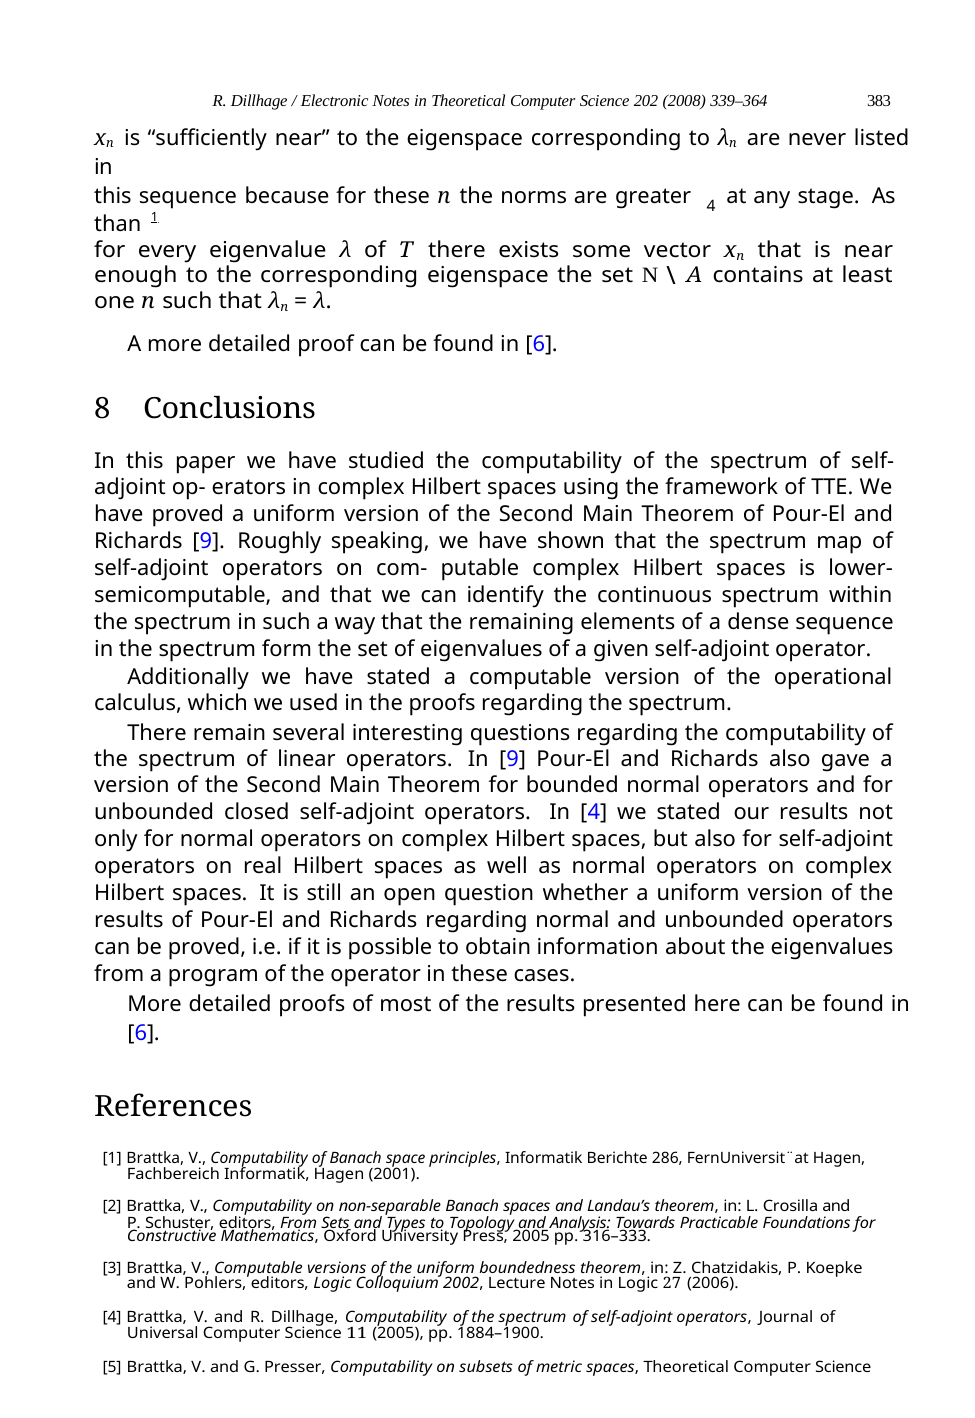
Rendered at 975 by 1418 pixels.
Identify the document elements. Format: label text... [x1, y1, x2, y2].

list Brattka, V., Computability on non-separable Banach spaces and Landau’s theorem, in: L. Crosilla and [102, 1196, 910, 1215]
text this sequence because for these n the norms are greater than 1 [94, 181, 715, 237]
list Brattka, V., Computability of Banach space principles, Informatik Berichte 286, FernUniversit¨at Hagen, Fachbereich Informatik, Hagen (2001). [102, 1149, 892, 1184]
text at any stage. As [726, 181, 910, 209]
text xn is “sufficiently near” to the eigenspace corresponding to λn are never listed in [94, 122, 910, 181]
subtitle Conclusions [94, 388, 910, 427]
text In this paper we have studied the computability of the spectrum of self-adjoint op- erators in complex Hilbert spaces using the framework of TTE. We have proved a uniform version of the Second Main Theorem of Pour-El and Richards [9]. Roughly speaking, we have shown that the spectrum map of self-adjoint operators on com- putable complex Hilbert spaces is lower-semicomputable, and that we can identify the continuous spectrum within the spectrum in such a way that the remaining elements of a dense sequence in the spectrum form the set of eigenvalues of a given self-adjoint operator. [94, 447, 894, 662]
text There remain several interesting questions regarding the computability of the spectrum of linear operators. In [9] Pour-El and Richards also gave a version of the Second Main Theorem for bounded normal operators and for unbounded closed self-adjoint operators. In [4] we stated our results not only for normal operators on complex Hilbert spaces, but also for self-adjoint operators on real Hilbert spaces as well as normal operators on complex Hilbert spaces. It is still an open question whether a uniform version of the results of Pour-El and Richards regarding normal and unbounded operators can be proved, i.e. if it is possible to obtain information about the eigenvalues from a program of the operator in these cases. [94, 719, 893, 987]
subtitle References [94, 1086, 910, 1125]
list Brattka, V., Computable versions of the uniform boundedness theorem, in: Z. Chatzidakis, P. Koepke and W. Pohlers, editors, Logic Colloquium 2002, Lecture Notes in Logic 27 (2006). [102, 1259, 893, 1293]
text More detailed proofs of most of the results presented here can be found in [6]. [127, 987, 910, 1046]
text for every eigenvalue λ of T there exists some vector xn that is near enough to the corresponding eigenspace the set N \ A contains at least one n such that λn = λ. [94, 237, 893, 315]
text P. Schuster, editors, From Sets and Types to Topology and Analysis: Towards Practicable Foundations for Constructive Mathematics, Oxford University Press, 2005 pp. 316–333. [127, 1217, 910, 1246]
text Additionally we have stated a computable version of the operational calculus, which we used in the proofs regarding the spectrum. [94, 663, 893, 717]
text A more detailed proof can be found in [6]. [127, 328, 910, 358]
list Brattka, V. and R. Dillhage, Computability of the spectrum of self-adjoint operators, Journal of Universal Computer Science 11 (2005), pp. 1884–1900. [102, 1309, 893, 1343]
list Brattka, V. and G. Presser, Computability on subsets of metric spaces, Theoretical Computer Science [102, 1356, 910, 1376]
